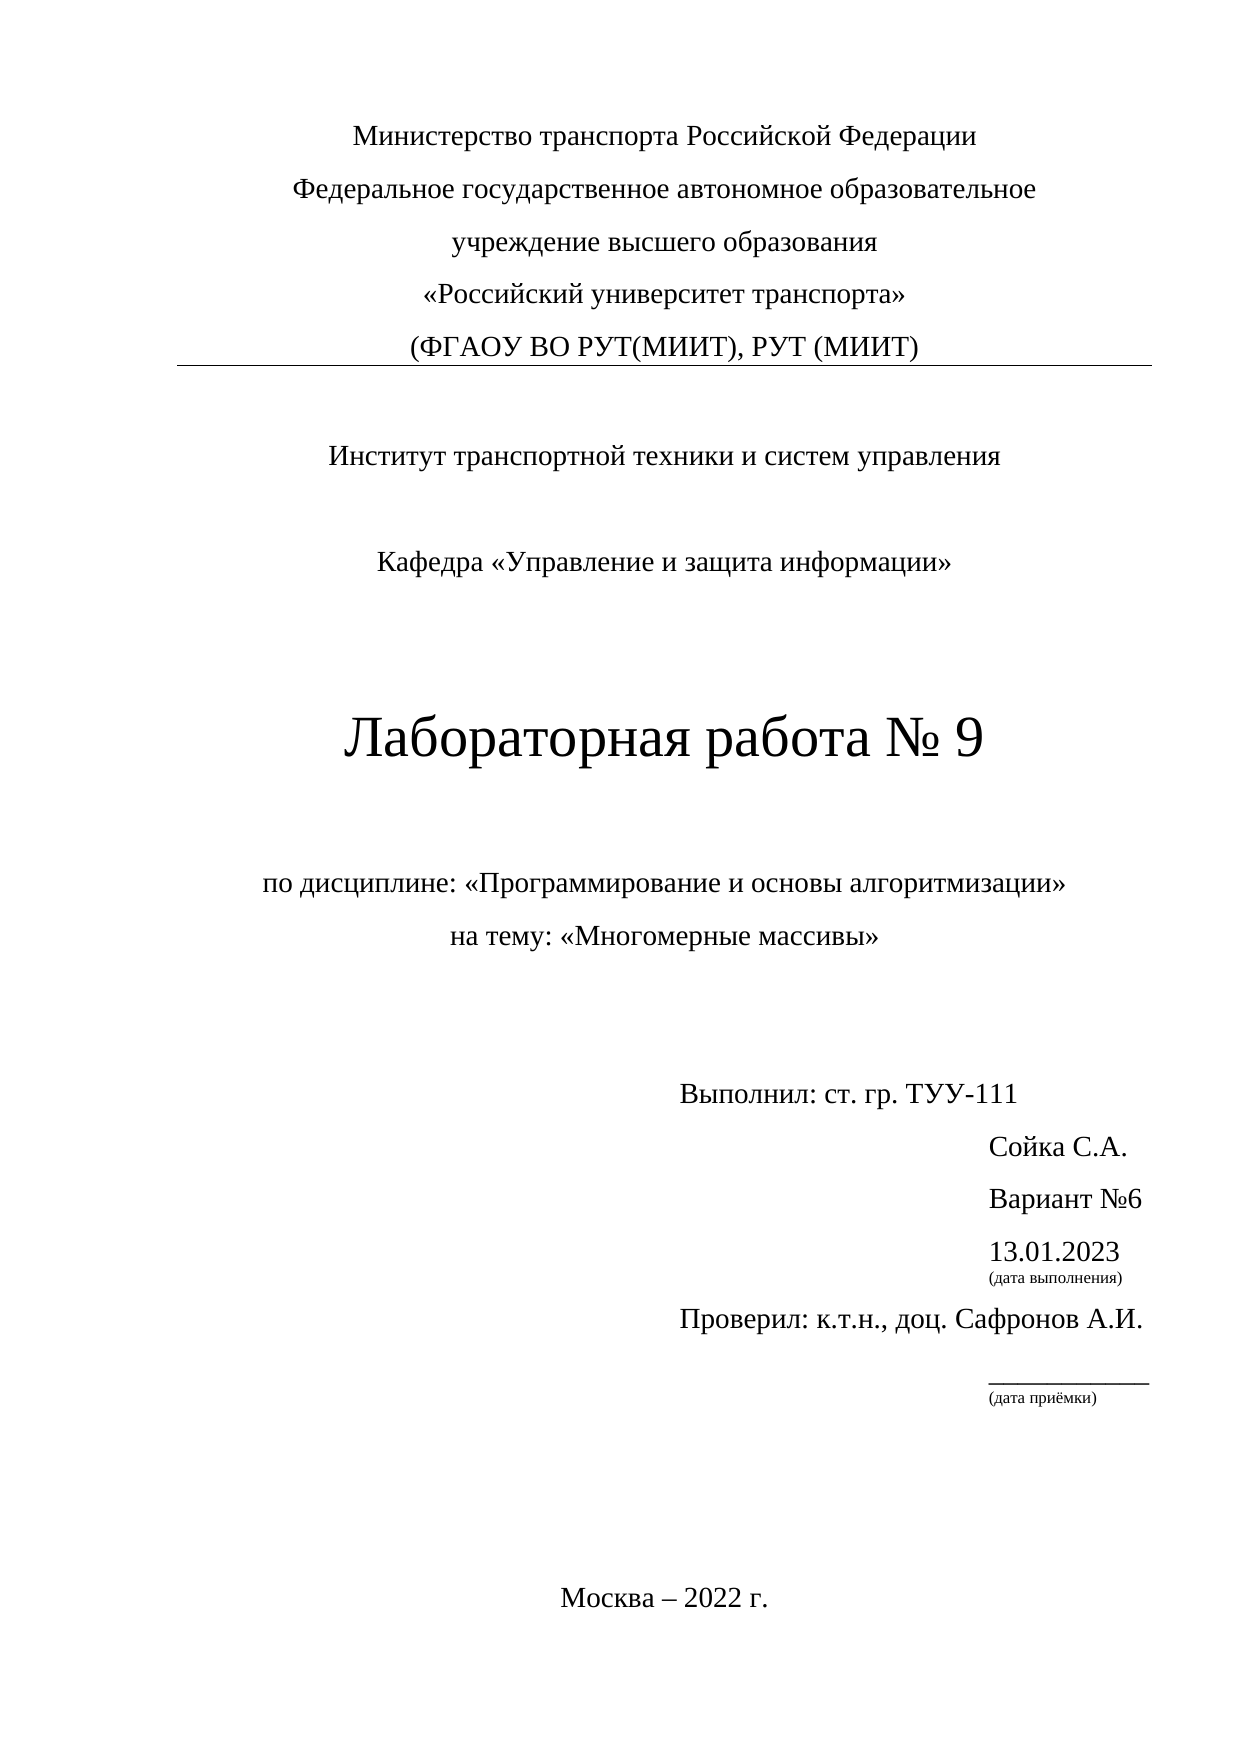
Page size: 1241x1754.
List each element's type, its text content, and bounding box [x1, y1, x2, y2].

text Федеральное государственное автономное образовательное [177, 171, 1152, 204]
text Лабораторная работа № 9 [177, 702, 1152, 769]
text учреждение высшего образования [177, 224, 1152, 257]
text (ФГАОУ ВО РУТ(МИИТ), РУТ (МИИТ) [177, 329, 1152, 365]
text Вариант №6 [753, 1182, 1152, 1215]
text ___________ [753, 1354, 1152, 1388]
text по дисциплине: «Программирование и основы алгоритмизации» [177, 865, 1152, 898]
text Москва – 2022 г. [177, 1580, 1152, 1613]
text 13.01.2023 [753, 1234, 1152, 1268]
text Министерство транспорта Российской Федерации [177, 118, 1152, 152]
text Институт транспортной техники и систем управления [177, 438, 1152, 472]
text на тему: «Многомерные массивы» [177, 918, 1152, 951]
text (дата приёмки) [753, 1388, 1152, 1421]
text Проверил: к.т.н., доц. Сафронов А.И. [679, 1302, 1152, 1335]
text Выполнил: ст. гр. ТУУ-111 [679, 1076, 1152, 1109]
text (дата выполнения) [753, 1268, 1152, 1302]
text Сойка С.А. [753, 1129, 1152, 1162]
text Кафедра «Управление и защита информации» [177, 544, 1152, 577]
text «Российский университет транспорта» [177, 277, 1152, 310]
